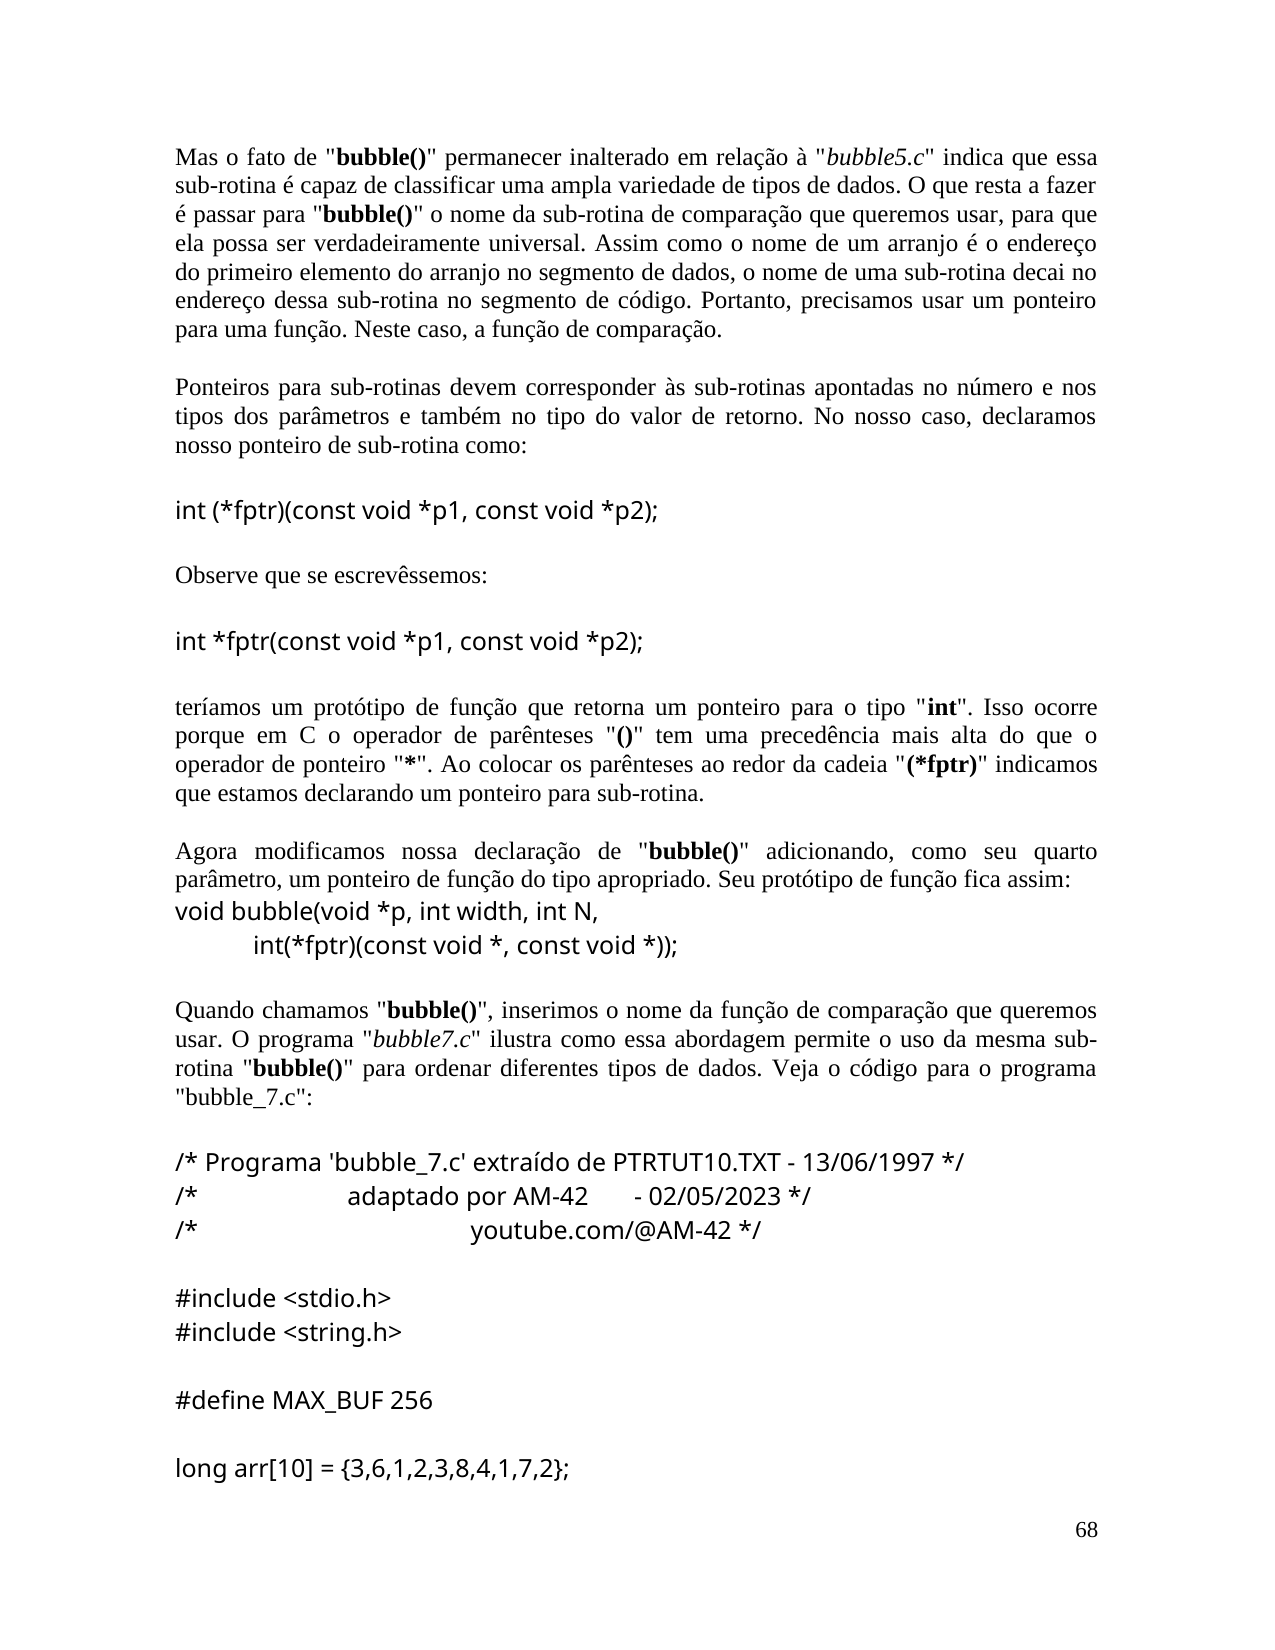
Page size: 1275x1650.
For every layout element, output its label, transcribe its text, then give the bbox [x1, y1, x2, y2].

text int(*fptr)(const void *, const void *)); [175, 927, 1098, 961]
text int *fptr(const void *p1, const void *p2); [175, 623, 1098, 657]
text Mas o fato de "bubble()" permanecer inalterado em relação à "bubble5.c" indica que essa sub-rotina é capaz de classificar uma ampla variedade de tipos de dados. O que resta a fazer é passar para "bubble()" o nome da sub-rotina de comparação que queremos usar, para que ela possa ser verdadeiramente universal. Assim como o nome de um arranjo é o endereço do primeiro elemento do arranjo no segmento de dados, o nome de uma sub-rotina decai no endereço dessa sub-rotina no segmento de código. Portanto, precisamos usar um ponteiro para uma função. Neste caso, a função de comparação. [175, 142, 1098, 343]
text Quando chamamos "bubble()", inserimos o nome da função de comparação que queremos usar. O programa "bubble7.c" ilustra como essa abordagem permite o uso da mesma sub-rotina "bubble()" para ordenar diferentes tipos de dados. Veja o código para o programa "bubble_7.c": [175, 996, 1098, 1111]
text teríamos um protótipo de função que retorna um ponteiro para o tipo "int". Isso ocorre porque em C o operador de parênteses "()" tem uma precedência mais alta do que o operador de ponteiro "*". Ao colocar os parênteses ao redor da cadeia "(*fptr)" indicamos que estamos declarando um ponteiro para sub-rotina. [175, 692, 1098, 807]
text Agora modificamos nossa declaração de "bubble()" adicionando, como seu quarto parâmetro, um ponteiro de função do tipo apropriado. Seu protótipo de função fica assim: [175, 836, 1098, 893]
text long arr[10] = {3,6,1,2,3,8,4,1,7,2}; [175, 1451, 1098, 1485]
text void bubble(void *p, int width, int N, [175, 893, 1098, 927]
text #define MAX_BUF 256 [175, 1383, 1098, 1417]
text /* adaptado por AM-42 - 02/05/2023 */ [175, 1179, 1098, 1213]
text #include <string.h> [175, 1315, 1098, 1349]
text Ponteiros para sub-rotinas devem corresponder às sub-rotinas apontadas no número e nos tipos dos parâmetros e também no tipo do valor de retorno. No nosso caso, declaramos nosso ponteiro de sub-rotina como: [175, 372, 1098, 458]
text int (*fptr)(const void *p1, const void *p2); [175, 492, 1098, 527]
text #include <stdio.h> [175, 1281, 1098, 1315]
text /* Programa 'bubble_7.c' extraído de PTRTUT10.TXT - 13/06/1997 */ [175, 1144, 1098, 1179]
text /* youtube.com/@AM-42 */ [175, 1213, 1098, 1247]
text Observe que se escrevêssemos: [175, 561, 1098, 589]
